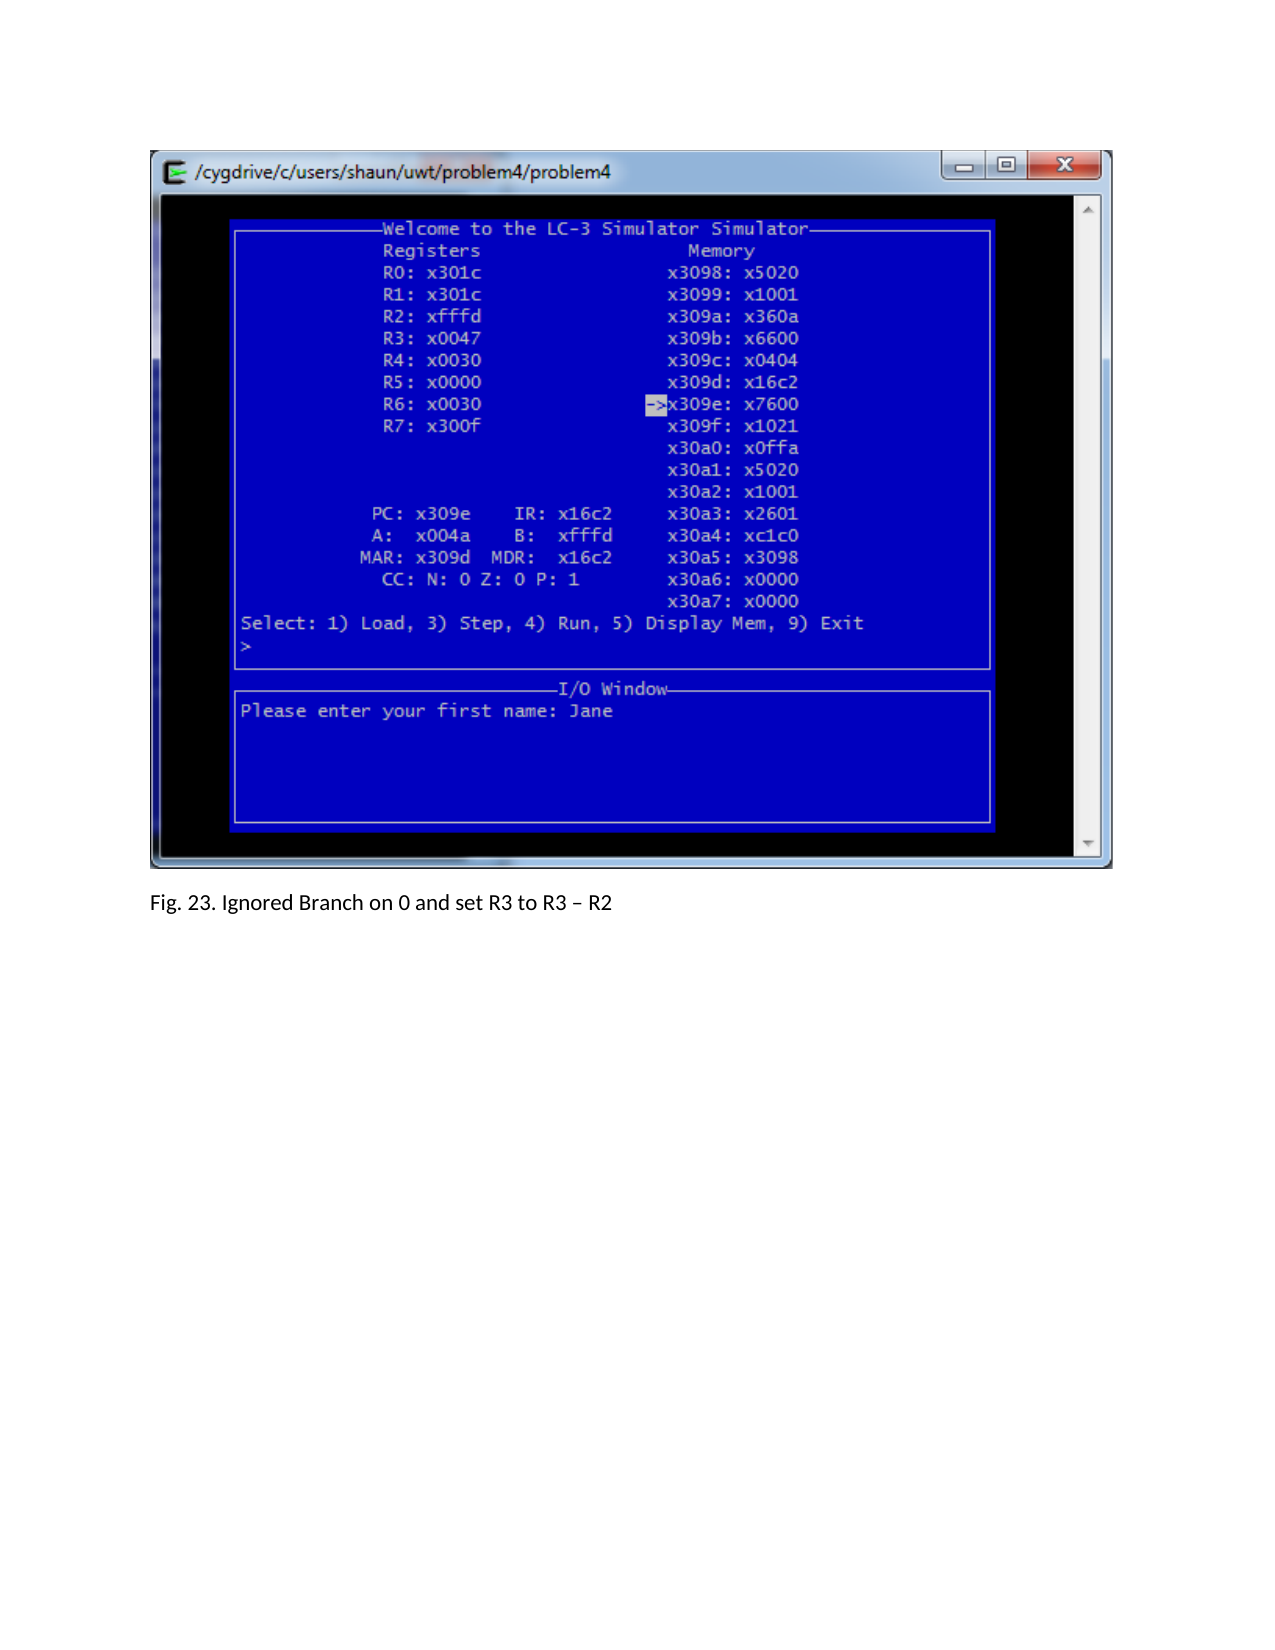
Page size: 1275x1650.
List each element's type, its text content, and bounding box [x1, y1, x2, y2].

text Fig. 23. Ignored Branch on 0 and set R3 to R3 – R2 [150, 888, 1125, 916]
picture [150, 150, 1113, 869]
